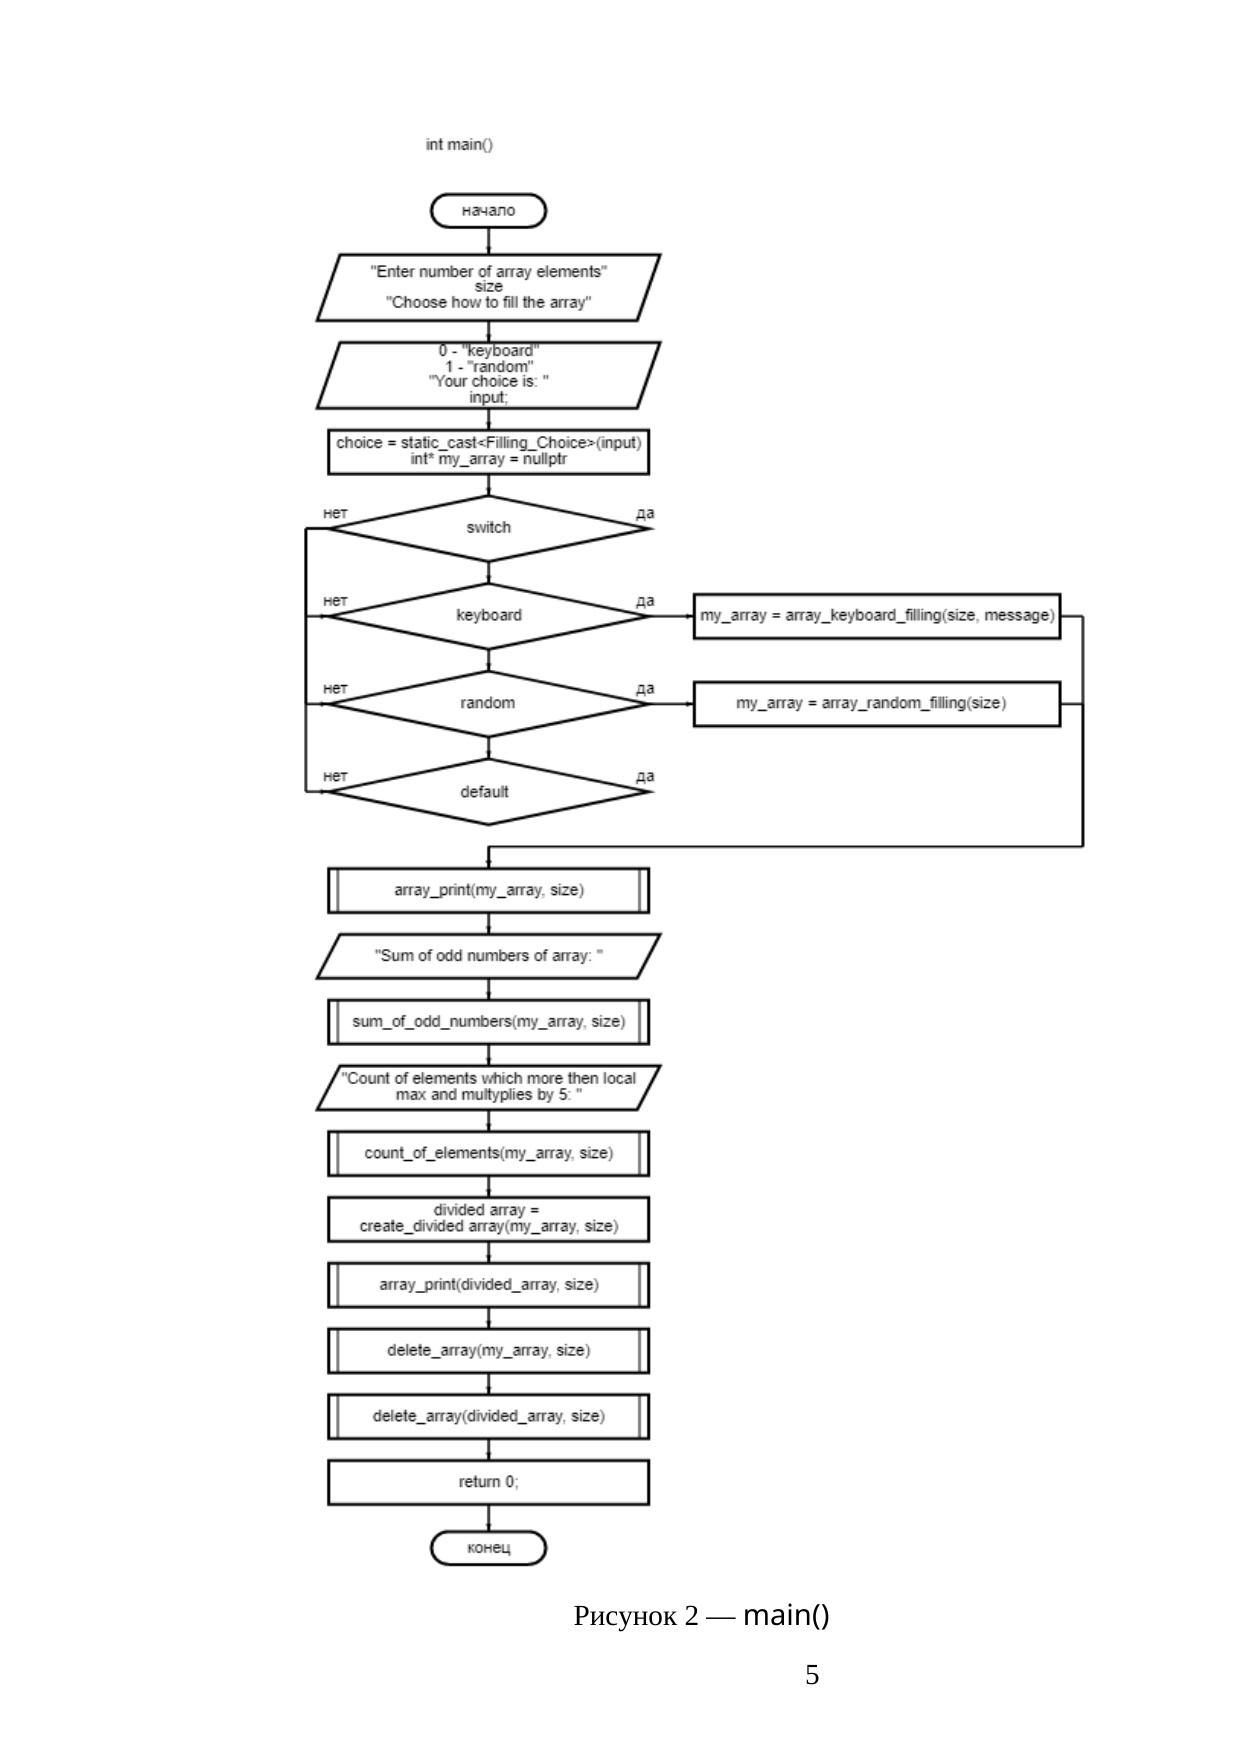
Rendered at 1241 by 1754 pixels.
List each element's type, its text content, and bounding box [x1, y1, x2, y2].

text Рисунок 2 — main() [177, 1594, 1152, 1634]
picture [300, 118, 1103, 1578]
